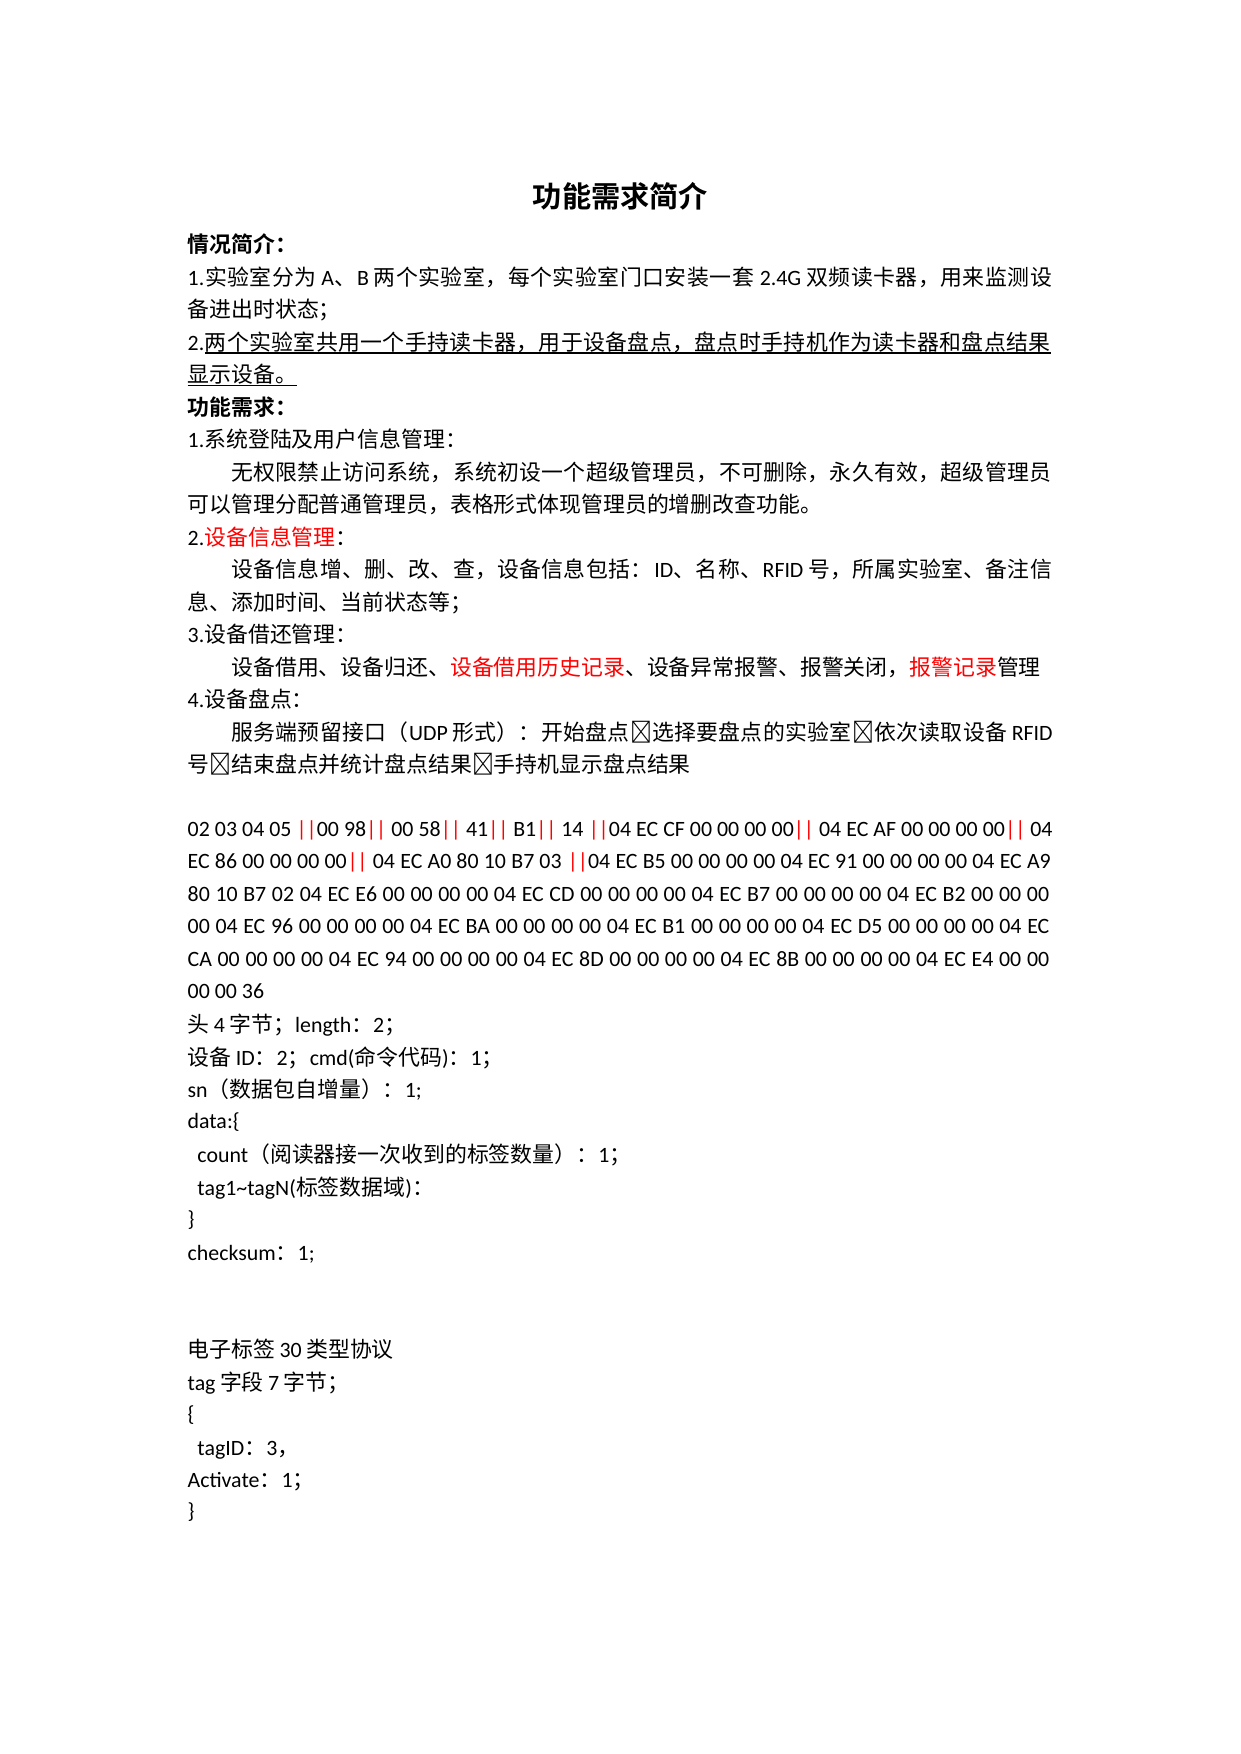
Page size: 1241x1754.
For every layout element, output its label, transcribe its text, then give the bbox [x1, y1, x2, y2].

text 功能需求： [187, 389, 1053, 422]
text sn（数据包自增量）：1; [187, 1072, 1053, 1104]
text } [187, 1494, 1053, 1527]
text 1.系统登陆及用户信息管理： [187, 422, 1053, 454]
text 功能需求简介 [187, 162, 1053, 227]
text } [187, 1202, 1053, 1234]
text 2.设备信息管理： [187, 519, 1053, 552]
text data:{ [187, 1104, 1053, 1137]
text 设备ID：2；cmd(命令代码)：1； [187, 1039, 1053, 1072]
text 1.实验室分为A、B两个实验室，每个实验室门口安装一套2.4G双频读卡器，用来监测设备进出时状态； [187, 259, 1053, 324]
text 3.设备借还管理： [187, 617, 1053, 649]
text 电子标签30类型协议 [187, 1332, 1053, 1364]
text Activate：1； [187, 1462, 1053, 1494]
text tag字段7字节； [187, 1364, 1053, 1397]
text 2.两个实验室共用一个手持读卡器，用于设备盘点，盘点时手持机作为读卡器和盘点结果显示设备。 [187, 324, 1053, 389]
text 设备信息增、删、改、查，设备信息包括：ID、名称、RFID号，所属实验室、备注信息、添加时间、当前状态等； [187, 552, 1053, 617]
text 服务端预留接口（UDP形式）：开始盘点选择要盘点的实验室依次读取设备RFID号结束盘点并统计盘点结果手持机显示盘点结果 [187, 714, 1053, 779]
text checksum：1; [187, 1234, 1053, 1267]
text count（阅读器接一次收到的标签数量）：1； [187, 1137, 1053, 1169]
text 02 03 04 05 ||00 98|| 00 58|| 41|| B1|| 14 ||04 EC CF 00 00 00 00|| 04 EC AF 00 00 00 00|| 04 EC 86 00 00 00 00|| 04 EC A0 80 10 B7 03 ||04 EC B5 00 00 00 00 04 EC 91 00 00 00 00 04 EC A9 80 10 B7 02 04 EC E6 00 00 00 00 04 EC CD 00 00 00 00 04 EC B7 00 00 00 00 04 EC B2 00 00 00 00 04 EC 96 00 00 00 00 04 EC BA 00 00 00 00 04 EC B1 00 00 00 00 04 EC D5 00 00 00 00 04 EC CA 00 00 00 00 04 EC 94 00 00 00 00 04 EC 8D 00 00 00 00 04 EC 8B 00 00 00 00 04 EC E4 00 00 00 00 36 [187, 812, 1053, 1007]
text { [187, 1397, 1053, 1429]
text 设备借用、设备归还、设备借用历史记录、设备异常报警、报警关闭，报警记录管理 [187, 649, 1053, 682]
text 4.设备盘点： [187, 682, 1053, 714]
text 情况简介： [187, 227, 1053, 259]
text 头4字节；length：2； [187, 1007, 1053, 1039]
text tag1~tagN(标签数据域)： [187, 1169, 1053, 1202]
text tagID：3， [187, 1429, 1053, 1462]
text 无权限禁止访问系统，系统初设一个超级管理员，不可删除，永久有效，超级管理员可以管理分配普通管理员，表格形式体现管理员的增删改查功能。 [187, 454, 1053, 519]
